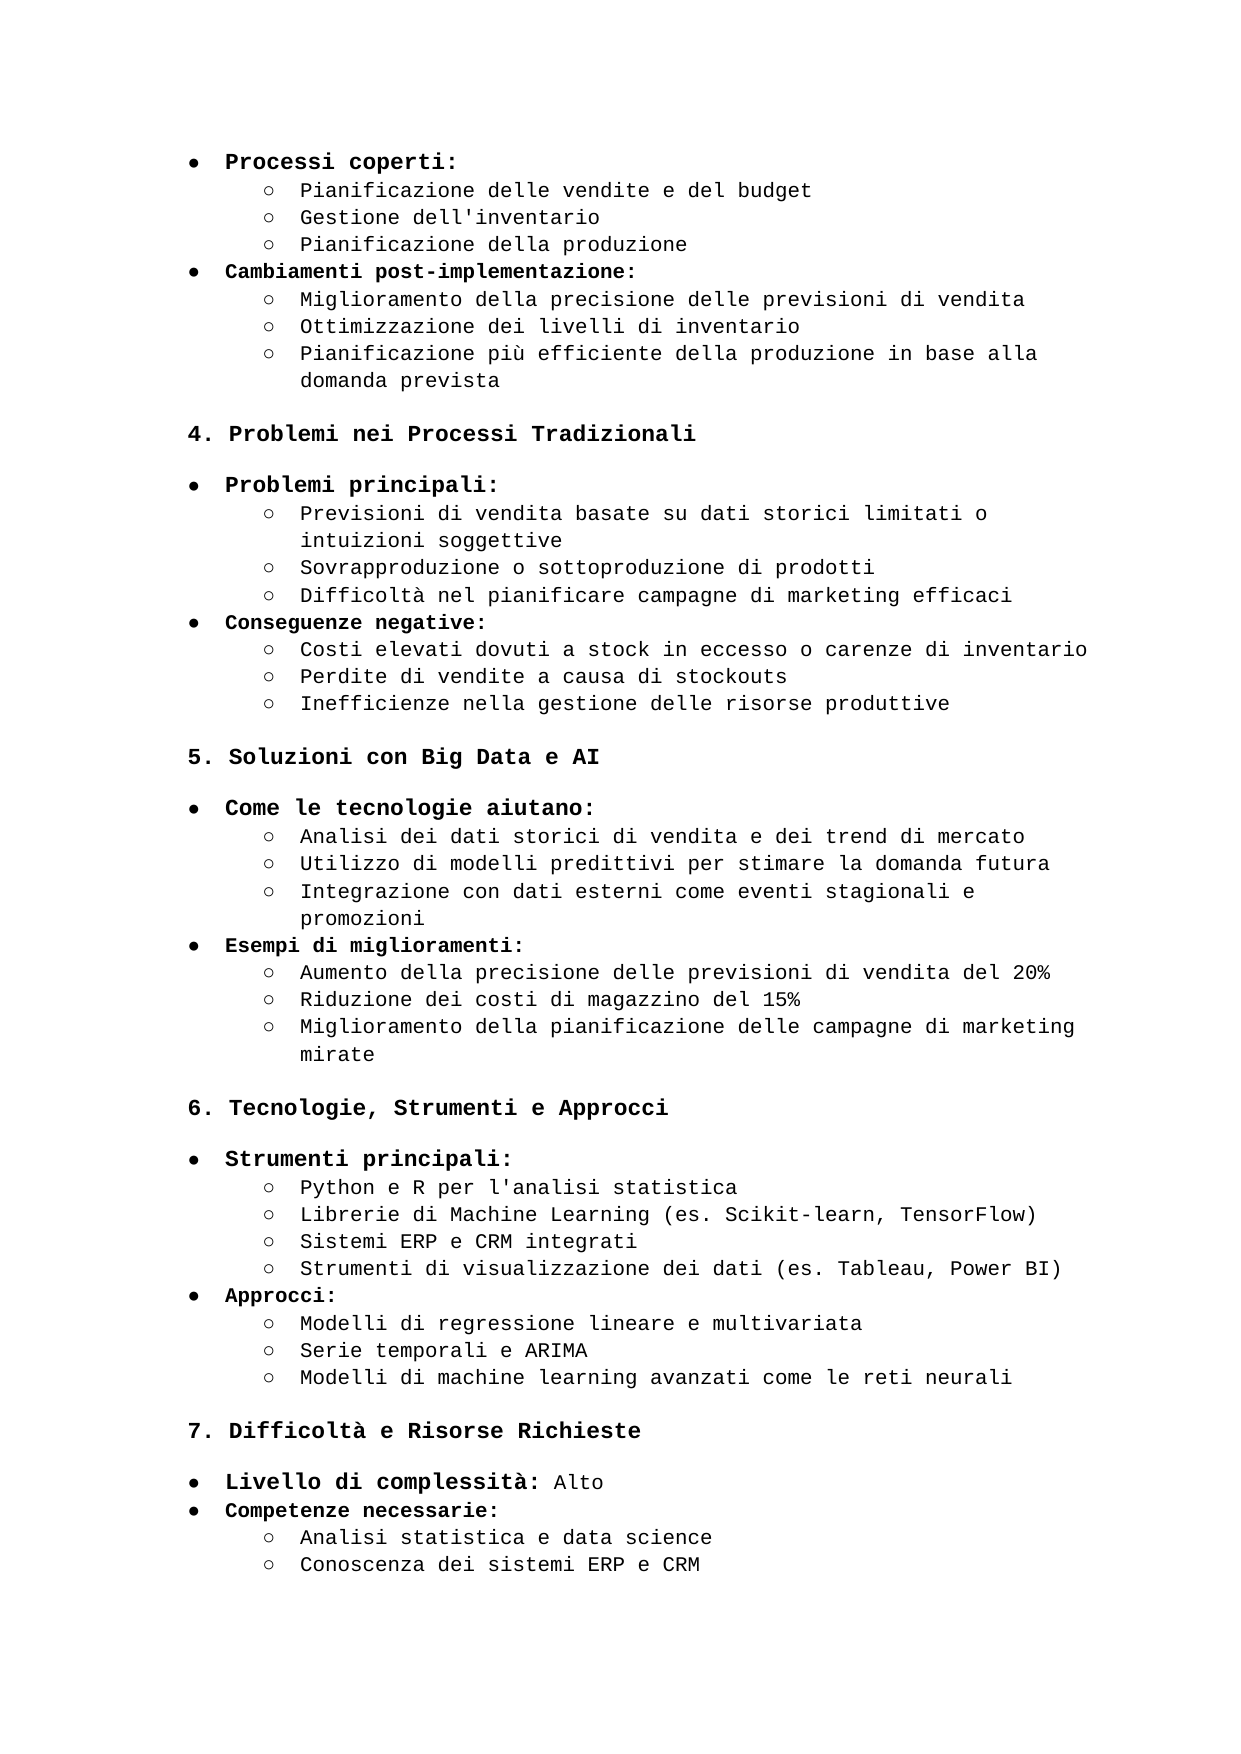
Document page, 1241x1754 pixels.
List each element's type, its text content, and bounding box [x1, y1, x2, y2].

subtitle 7. Difficoltà e Risorse Richieste [187, 1419, 1090, 1445]
list Sistemi ERP e CRM integrati [262, 1231, 1090, 1255]
subtitle 5. Soluzioni con Big Data e AI [187, 746, 1090, 771]
list Competenze necessarie: [187, 1500, 1090, 1523]
list Serie temporali e ARIMA [262, 1340, 1090, 1363]
list Analisi dei dati storici di vendita e dei trend di mercato [262, 826, 1090, 850]
list Problemi principali: [187, 473, 1090, 499]
list Pianificazione più efficiente della produzione in base alla domanda prevista [262, 343, 1090, 394]
list Livello di complessità: Alto [187, 1470, 1090, 1496]
list Conoscenza dei sistemi ERP e CRM [262, 1554, 1090, 1578]
list Processi coperti: [187, 150, 1090, 176]
list Previsioni di vendita basate su dati storici limitati o intuizioni soggettive [262, 503, 1090, 554]
list Costi elevati dovuti a stock in eccesso o carenze di inventario [262, 639, 1090, 663]
list Inefficienze nella gestione delle risorse produttive [262, 693, 1090, 717]
list Miglioramento della pianificazione delle campagne di marketing mirate [262, 1017, 1090, 1067]
list Utilizzo di modelli predittivi per stimare la domanda futura [262, 853, 1090, 877]
list Gestione dell'inventario [262, 207, 1090, 231]
list Ottimizzazione dei livelli di inventario [262, 316, 1090, 339]
list Conseguenze negative: [187, 612, 1090, 635]
list Integrazione con dati esterni come eventi stagionali e promozioni [262, 881, 1090, 931]
list Python e R per l'analisi statistica [262, 1177, 1090, 1200]
list Esempi di miglioramenti: [187, 935, 1090, 959]
list Perdite di vendite a causa di stockouts [262, 666, 1090, 690]
list Modelli di machine learning avanzati come le reti neurali [262, 1367, 1090, 1391]
list Aumento della precisione delle previsioni di vendita del 20% [262, 962, 1090, 986]
list Strumenti di visualizzazione dei dati (es. Tableau, Power BI) [262, 1258, 1090, 1282]
list Librerie di Machine Learning (es. Scikit-learn, TensorFlow) [262, 1204, 1090, 1227]
list Difficoltà nel pianificare campagne di marketing efficaci [262, 584, 1090, 608]
list Come le tecnologie aiutano: [187, 796, 1090, 822]
list Sovrapproduzione o sottoproduzione di prodotti [262, 557, 1090, 581]
list Riduzione dei costi di magazzino del 15% [262, 989, 1090, 1013]
list Analisi statistica e data science [262, 1527, 1090, 1551]
subtitle 6. Tecnologie, Strumenti e Approcci [187, 1096, 1090, 1122]
list Modelli di regressione lineare e multivariata [262, 1313, 1090, 1336]
list Approcci: [187, 1285, 1090, 1309]
list Miglioramento della precisione delle previsioni di vendita [262, 288, 1090, 312]
list Pianificazione della produzione [262, 234, 1090, 258]
list Strumenti principali: [187, 1147, 1090, 1173]
subtitle 4. Problemi nei Processi Tradizionali [187, 422, 1090, 448]
list Pianificazione delle vendite e del budget [262, 180, 1090, 203]
list Cambiamenti post-implementazione: [187, 261, 1090, 285]
